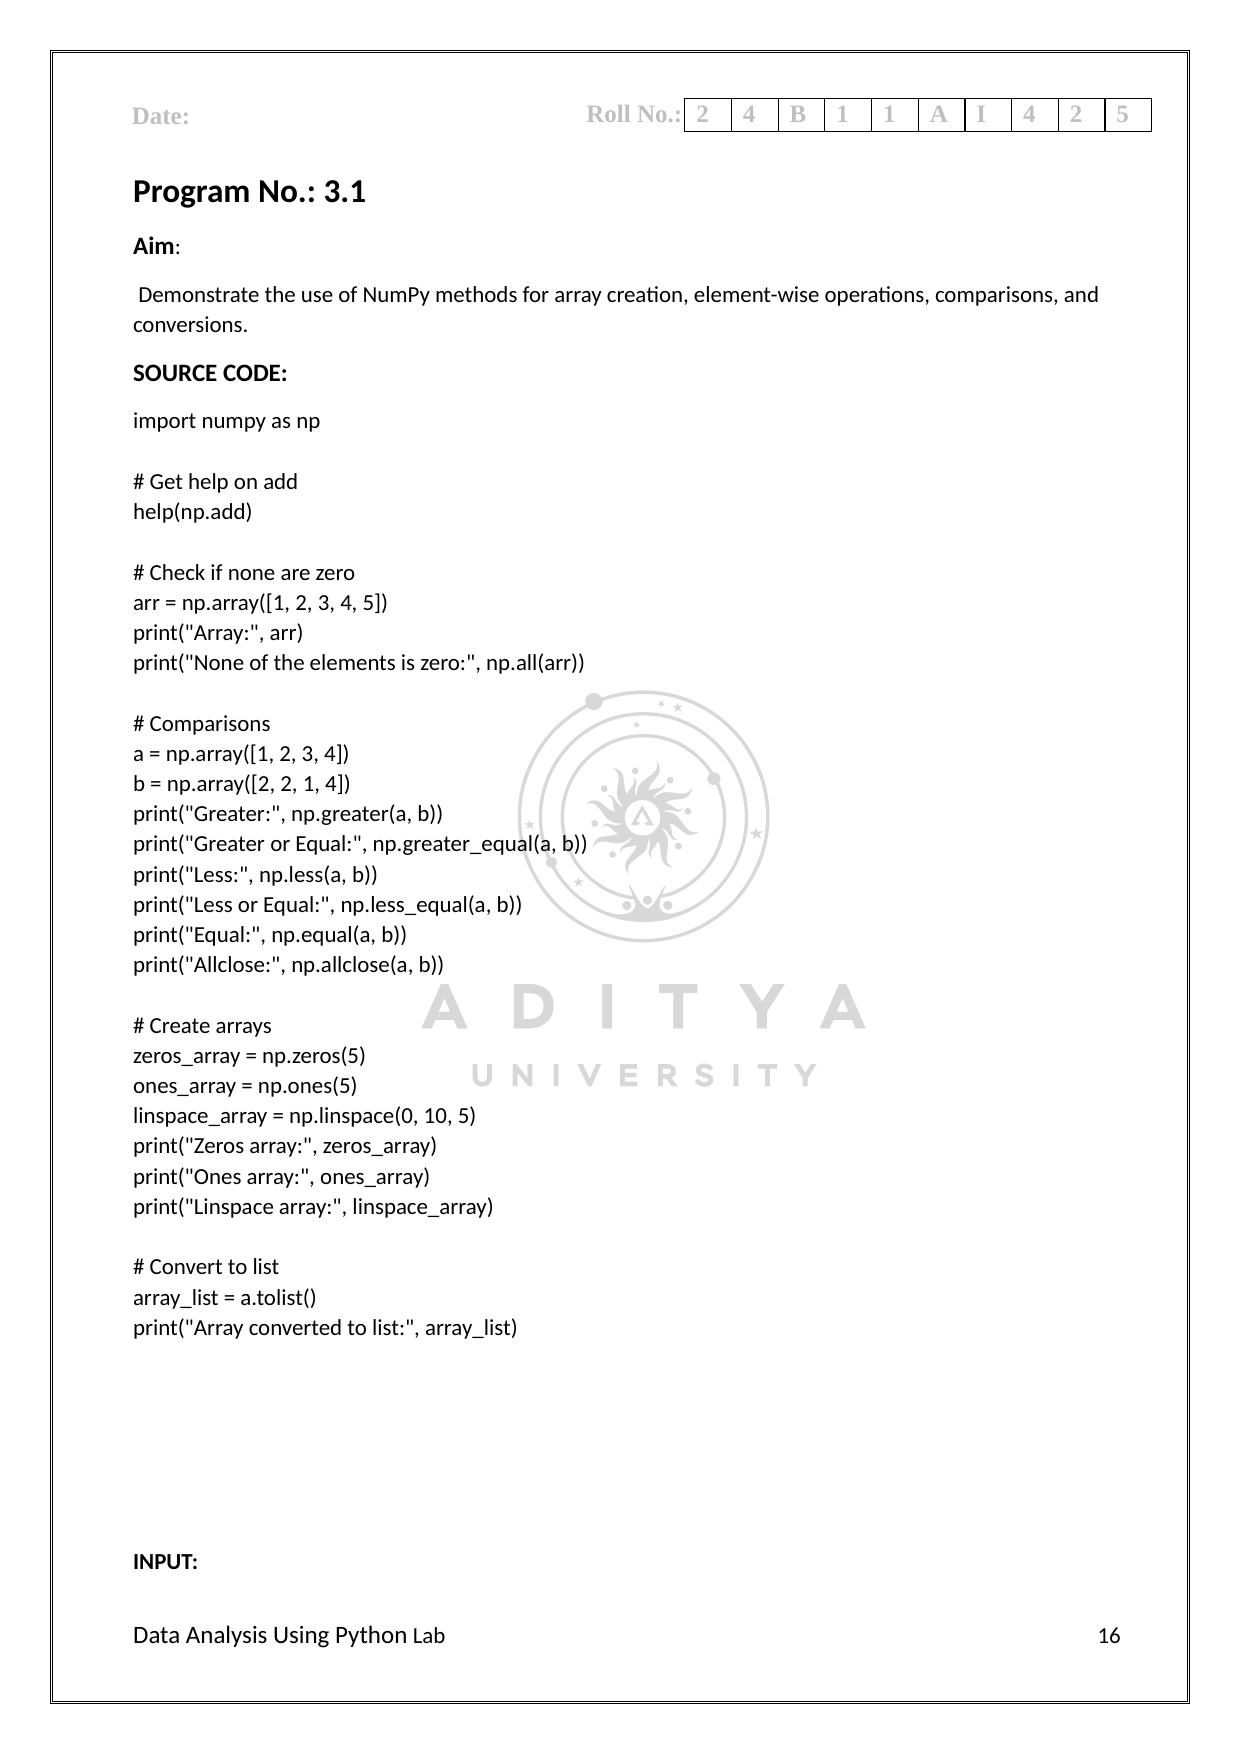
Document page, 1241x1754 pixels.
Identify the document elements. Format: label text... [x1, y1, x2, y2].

text SOURCE CODE: [133, 357, 1152, 387]
text import numpy as np # Get help on add help(np.add) # Check if none are zero arr = np.array([1, 2, 3, 4, 5]) print("Array:", arr) print("None of the elements is zero:", np.all(arr)) # Comparisons a = np.array([1, 2, 3, 4]) b = np.array([2, 2, 1, 4]) print("Greater:", np.greater(a, b)) print("Greater or Equal:", np.greater_equal(a, b)) print("Less:", np.less(a, b)) print("Less or Equal:", np.less_equal(a, b)) print("Equal:", np.equal(a, b)) print("Allclose:", np.allclose(a, b)) # Create arrays zeros_array = np.zeros(5) ones_array = np.ones(5) linspace_array = np.linspace(0, 10, 5) print("Zeros array:", zeros_array) print("Ones array:", ones_array) print("Linspace array:", linspace_array) # Convert to list array_list = a.tolist() print("Array converted to list:", array_list) [133, 407, 1152, 1341]
text INPUT: [133, 1547, 1152, 1575]
text Program No.: 3.1 [133, 170, 1152, 210]
text Aim: [133, 230, 1152, 261]
text Demonstrate the use of NumPy methods for array creation, element-wise operations, comparisons, and conversions. [133, 280, 1152, 338]
